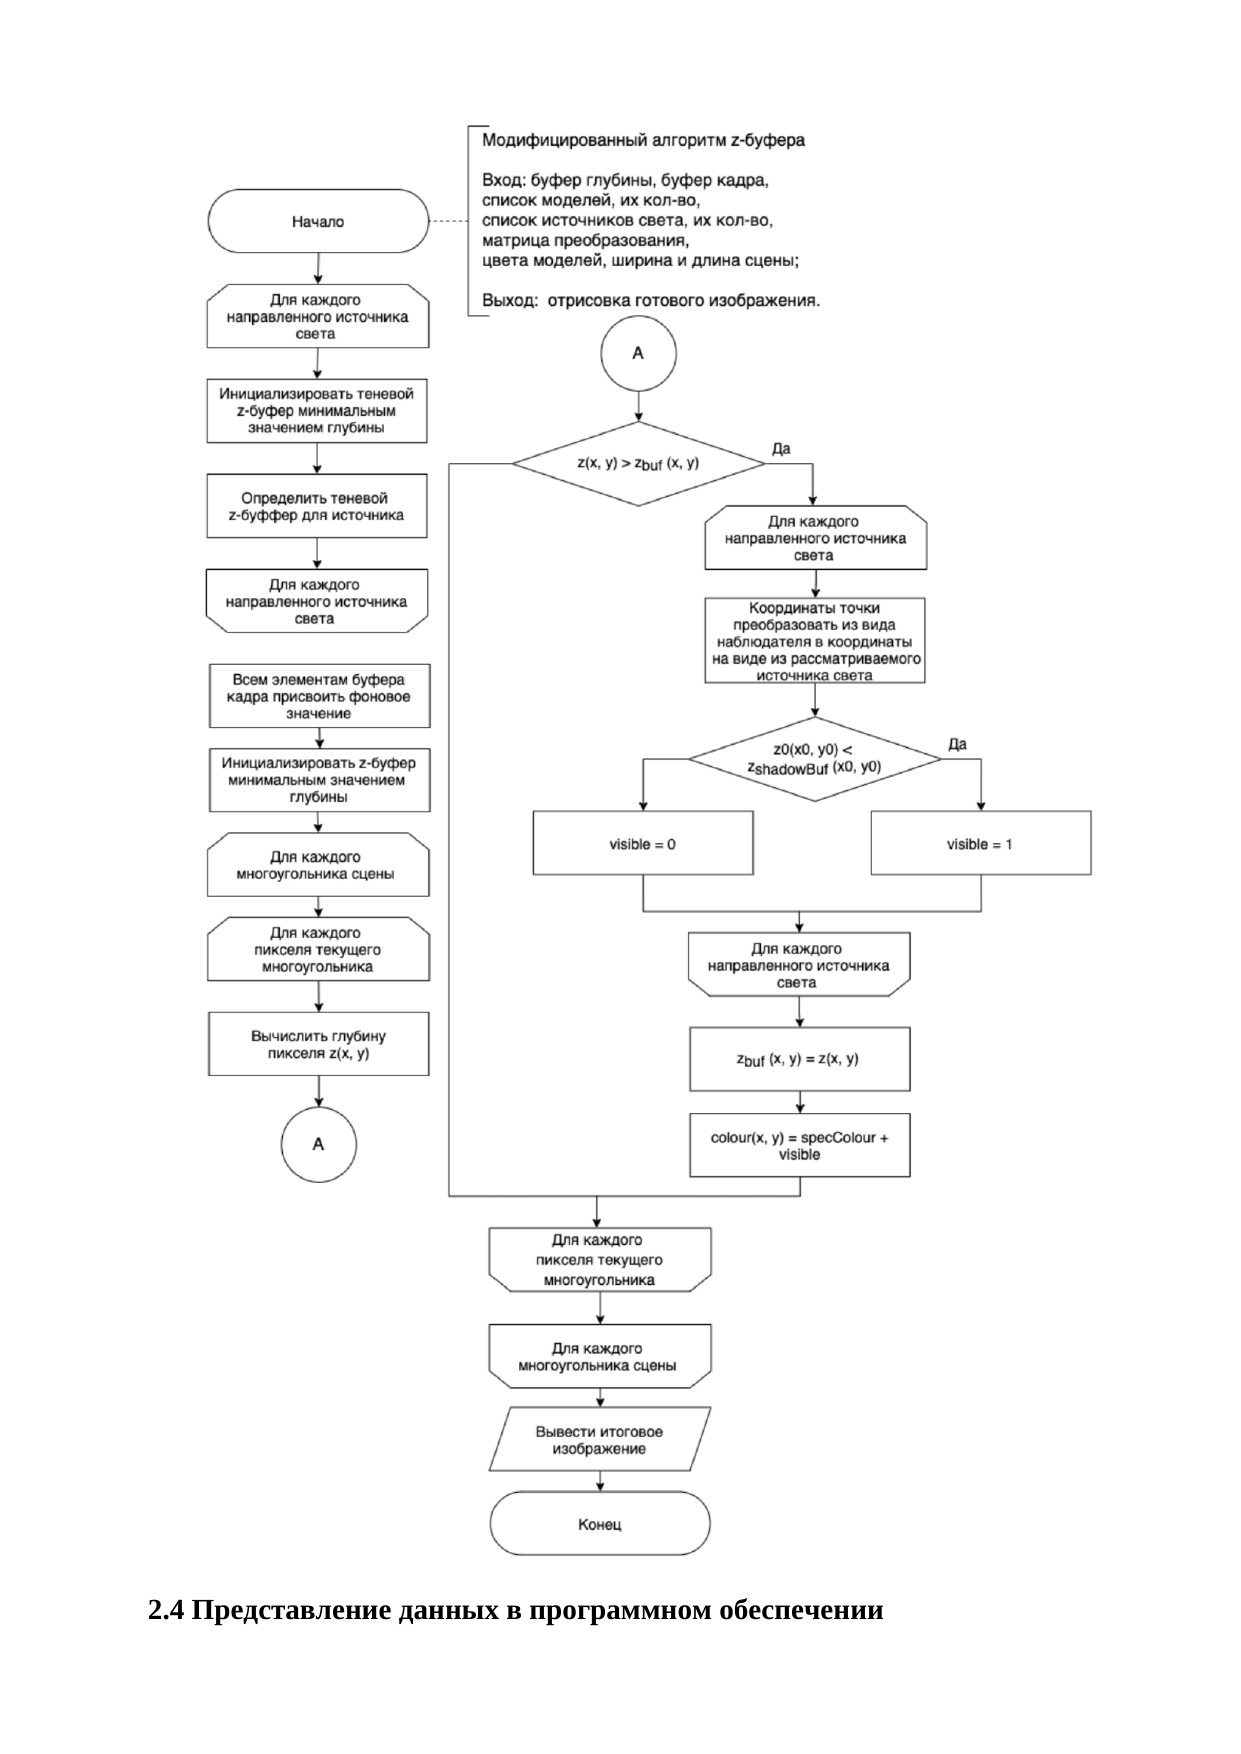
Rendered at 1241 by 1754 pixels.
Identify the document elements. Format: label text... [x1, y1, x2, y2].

picture [189, 118, 1110, 1559]
text 2.4 Представление данных в программном обеспечении [148, 1592, 1152, 1626]
